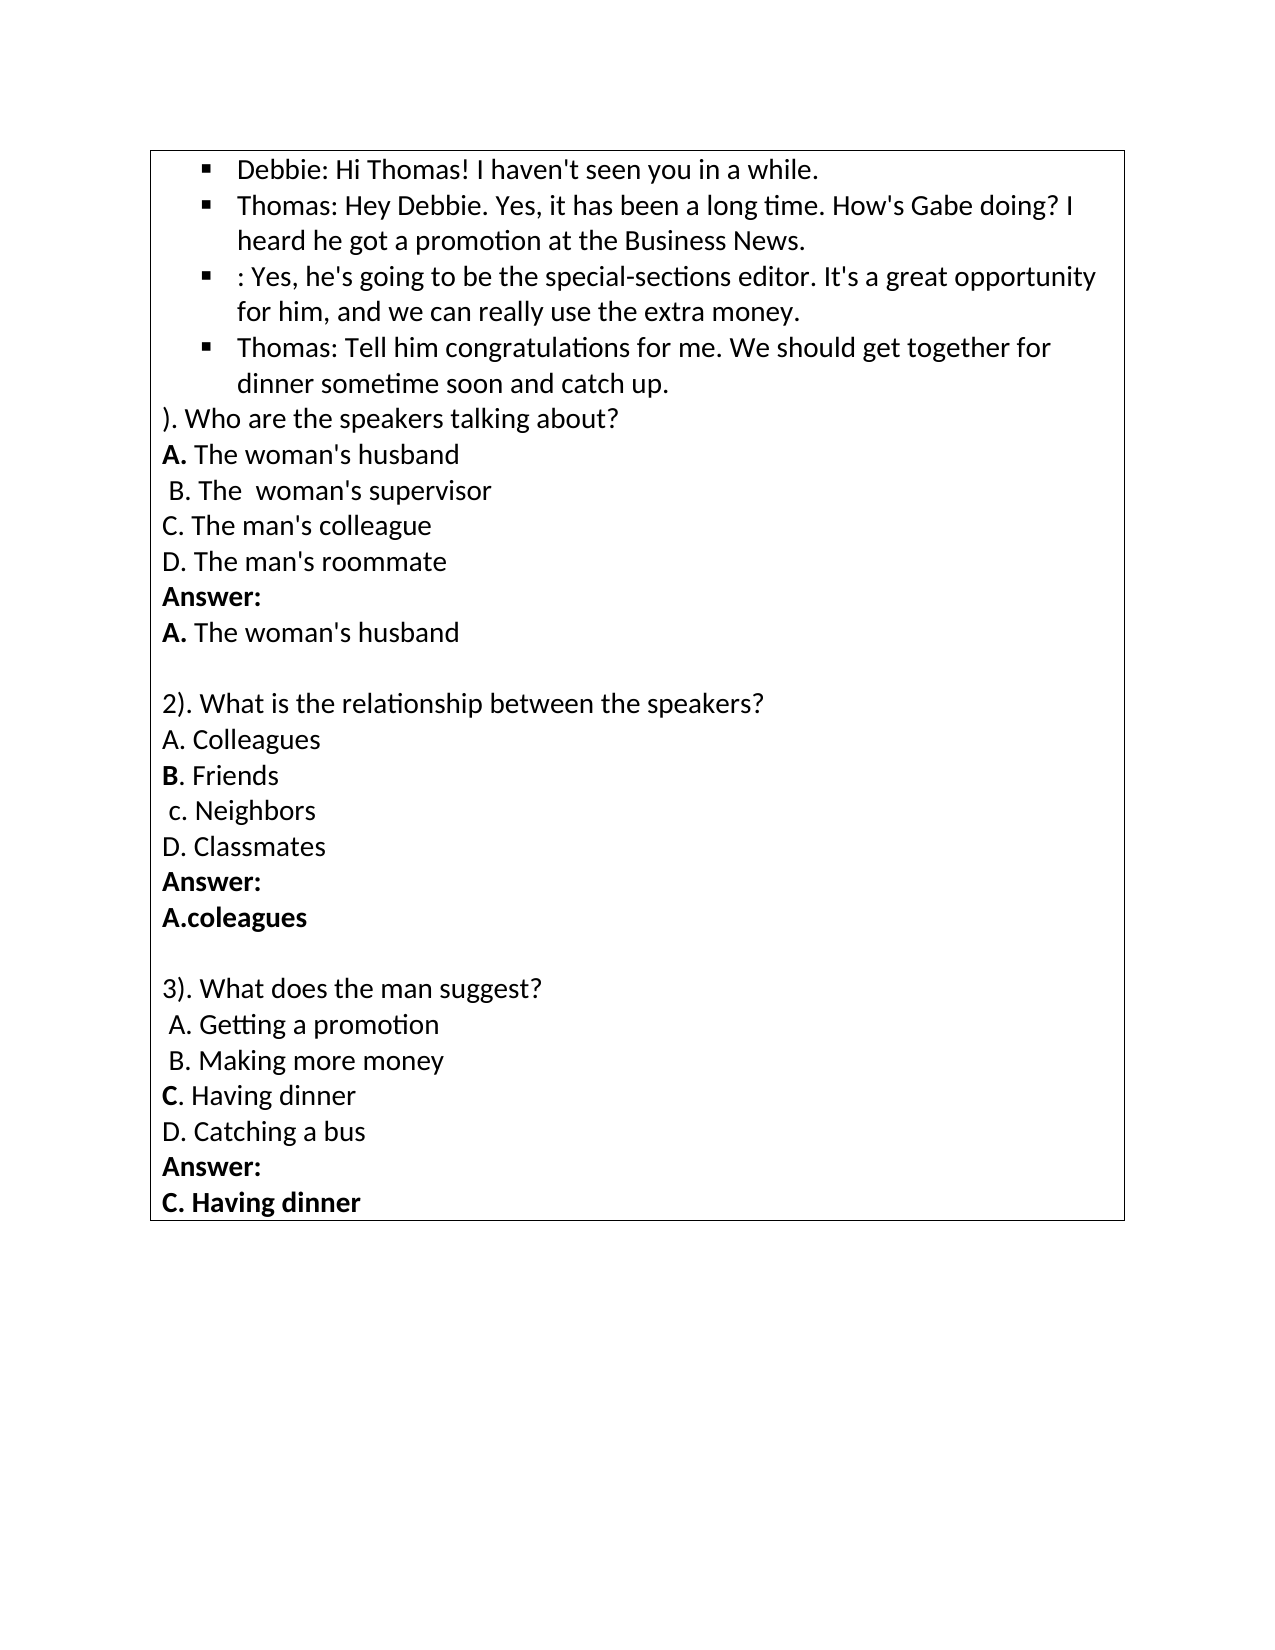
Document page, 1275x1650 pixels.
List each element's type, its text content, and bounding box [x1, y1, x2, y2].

table_header Debbie: Hi Thomas! I haven't seen you in a while. Thomas: Hey Debbie. Yes, it has been a long time. How's Gabe doing? I heard he got a promotion at the Business News. : Yes, he's going to be the special-sections editor. It's a great opportunity for him, and we can really use the extra money. Thomas: Tell him congratulations for me. We should get together for dinner sometime soon and catch up. ). Who are the speakers talking about? A. The woman's husband B. The woman's supervisor C. The man's colleague D. The man's roommate Answer: A. The woman's husband 2). What is the relationship between the speakers? A. Colleagues B. Friends c. Neighbors D. Classmates Answer: A.coleagues 3). What does the man suggest? A. Getting a promotion B. Making more money C. Having dinner D. Catching a bus Answer: C. Having dinner [151, 151, 1124, 1220]
